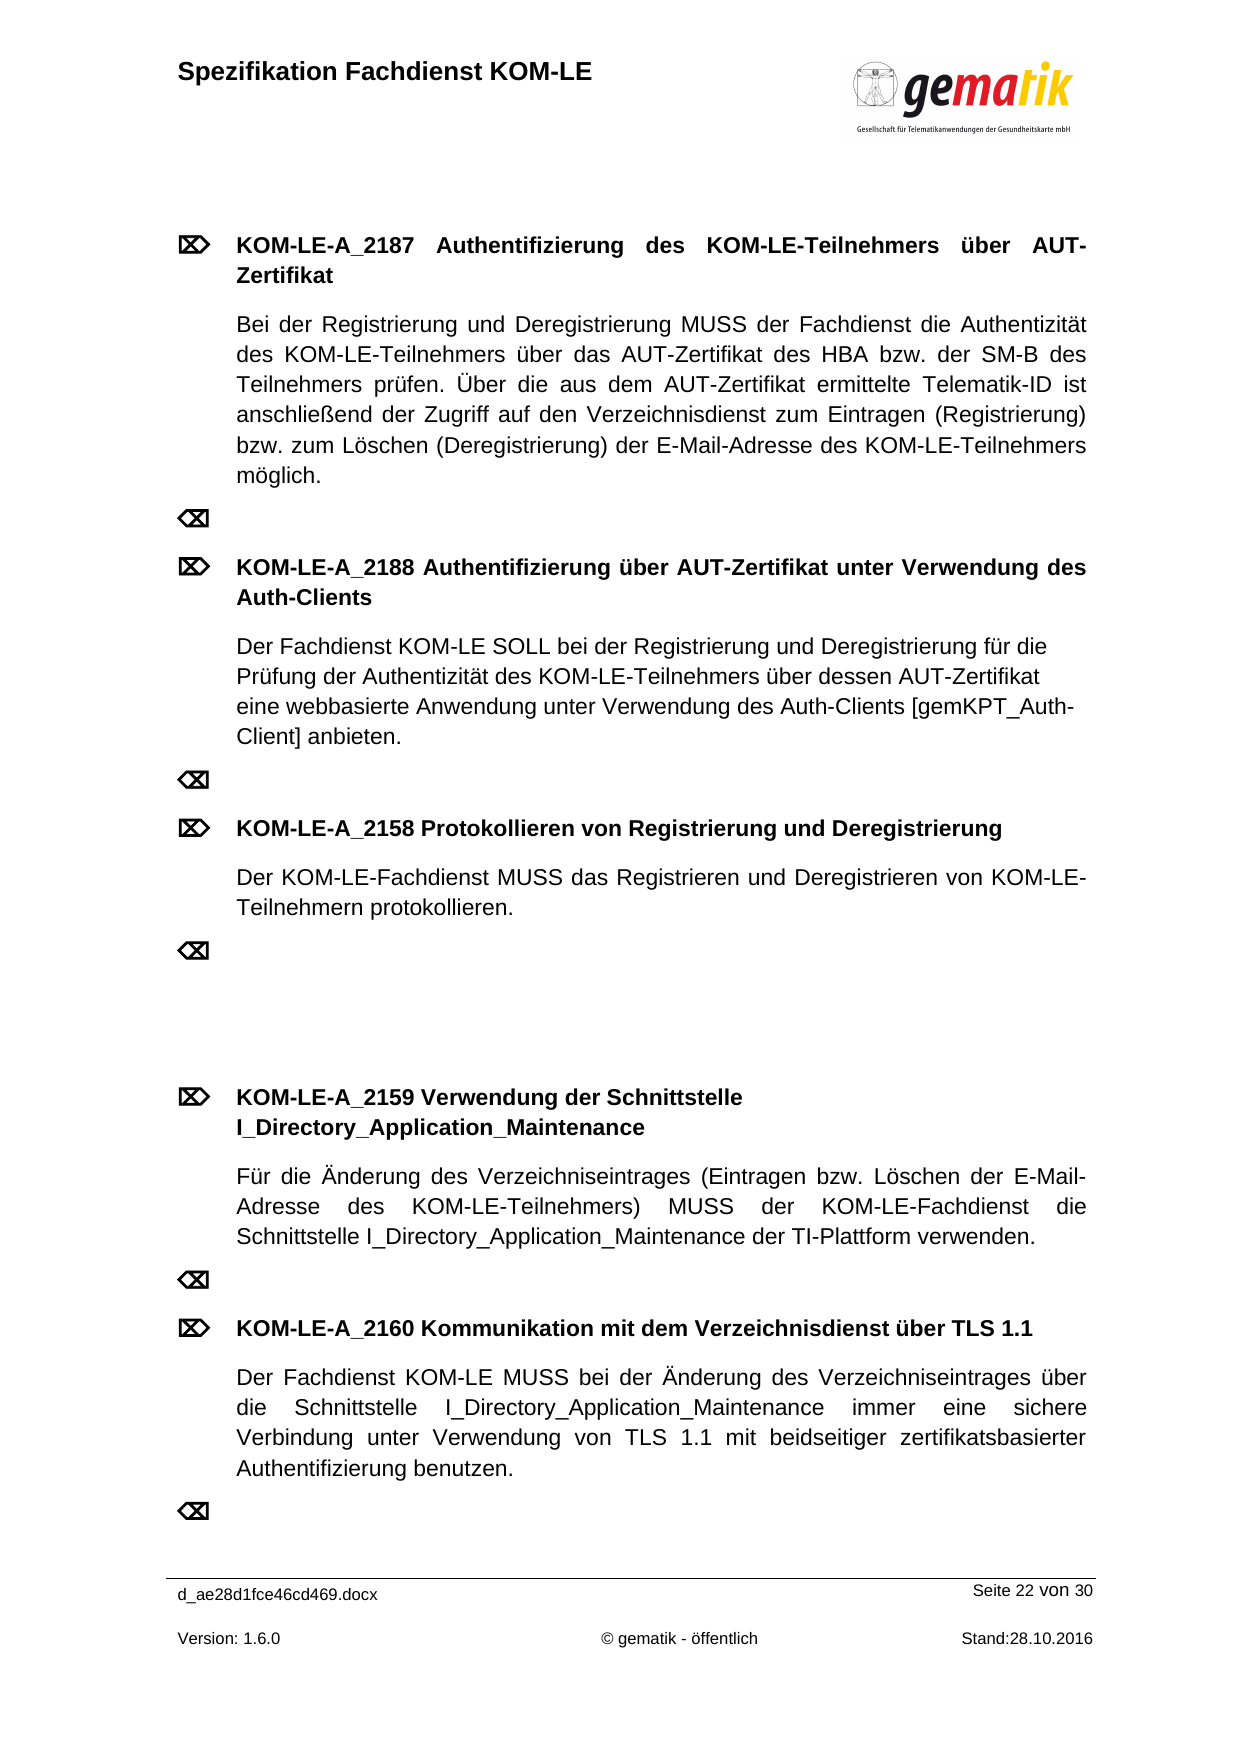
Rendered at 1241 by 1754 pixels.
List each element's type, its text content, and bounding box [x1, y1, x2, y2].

text KOM-LE-A_2158 Protokollieren von Registrierung und Deregistrierung [177, 815, 1087, 841]
text Der KOM-LE-Fachdienst MUSS das Registrieren und Deregistrieren von KOM-LE- Teilnehmern protokollieren. [236, 864, 1087, 921]
text Für die Änderung des Verzeichniseintrages (Eintragen bzw. Löschen der E-Mail-Adresse des KOM-LE-Teilnehmers) MUSS der KOM-LE-Fachdienst die Schnittstelle I_Directory_Application_Maintenance der TI-Plattform verwenden. [236, 1163, 1087, 1250]
text KOM-LE-A_2187 Authentifizierung des KOM-LE-Teilnehmers über AUT-Zertifikat [177, 232, 1087, 288]
text Der Fachdienst KOM-LE SOLL bei der Registrierung und Deregistrierung für die Prüfung der Authentizität des KOM-LE-Teilnehmers über dessen AUT-Zertifikat eine webbasierte Anwendung unter Verwendung des Auth-Clients [gemKPT_Auth-Client] anbieten. [236, 633, 1087, 750]
text KOM-LE-A_2159 Verwendung der Schnittstelle I_Directory_Application_Maintenance [177, 1084, 1087, 1140]
text Bei der Registrierung und Deregistrierung MUSS der Fachdienst die Authentizität des KOM-LE-Teilnehmers über das AUT-Zertifikat des HBA bzw. der SM-B des Teilnehmers prüfen. Über die aus dem AUT-Zertifikat ermittelte Telematik-ID ist anschließend der Zugriff auf den Verzeichnisdienst zum Eintragen (Registrierung) bzw. zum Löschen (Deregistrierung) der E-Mail-Adresse des KOM-LE-Teilnehmers möglich. [236, 311, 1087, 488]
picture [844, 56, 1076, 143]
text KOM-LE-A_2188 Authentifizierung über AUT-Zertifikat unter Verwendung des Auth-Clients [177, 553, 1087, 610]
text Der Fachdienst KOM-LE MUSS bei der Änderung des Verzeichniseintrages über die Schnittstelle I_Directory_Application_Maintenance immer eine sichere Verbindung unter Verwendung von TLS 1.1 mit beidseitiger zertifikatsbasierter Authentifizierung benutzen. [236, 1364, 1087, 1481]
text KOM-LE-A_2160 Kommunikation mit dem Verzeichnisdienst über TLS 1.1 [177, 1315, 1087, 1341]
